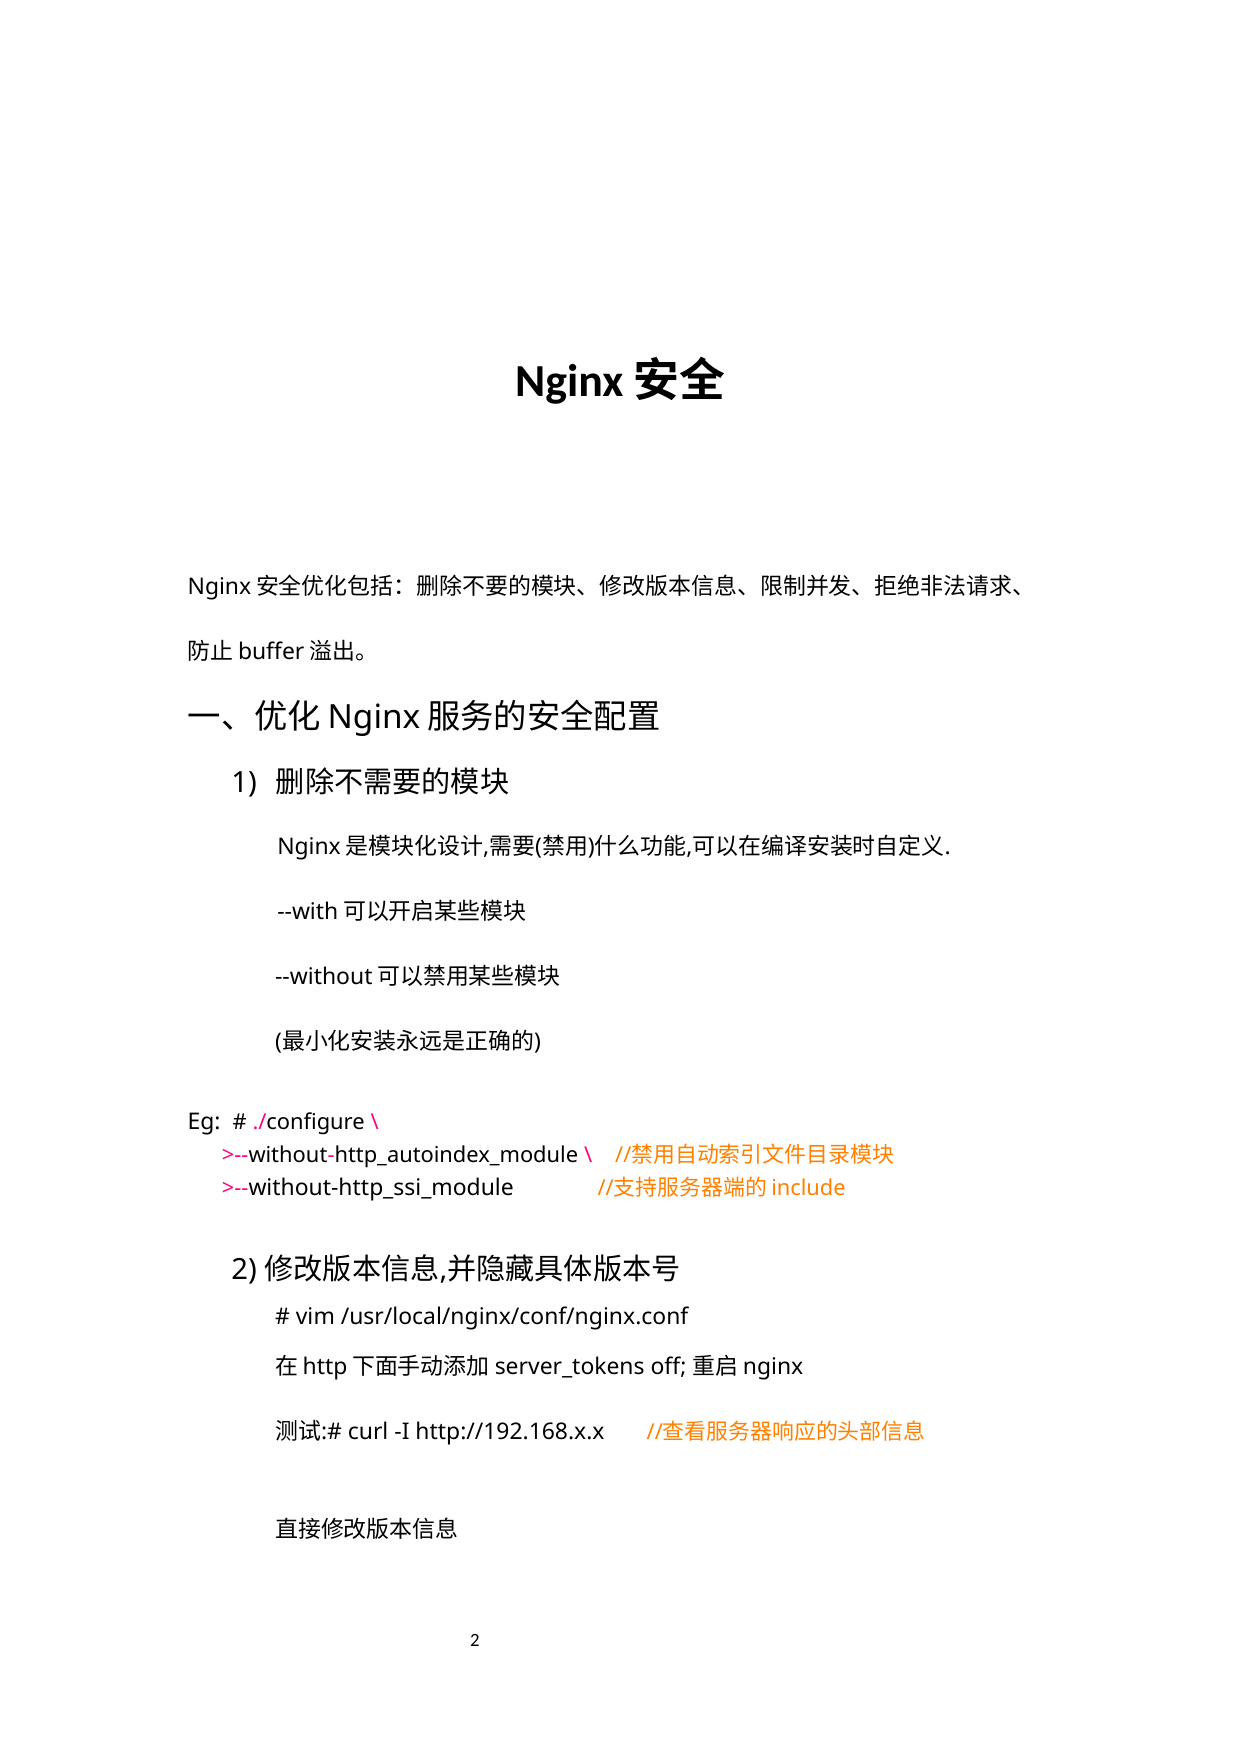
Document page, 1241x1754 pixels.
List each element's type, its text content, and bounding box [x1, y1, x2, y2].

list 修改版本信息,并隐藏具体版本号 [187, 1234, 1053, 1299]
list >--without-http_autoindex_module \ //禁用自动索引文件目录模块 [187, 1137, 1053, 1169]
list 优化Nginx服务的安全配置 [187, 682, 1053, 747]
subtitle Nginx 安全 [187, 327, 1053, 425]
list 测试:# curl -I http://192.168.x.x //查看服务器响应的头部信息 [231, 1397, 1053, 1462]
list 删除不需要的模块 [231, 747, 1053, 812]
list >--without-http_ssi_module //支持服务器端的include [187, 1169, 1053, 1202]
list --with可以开启某些模块 [231, 877, 1053, 942]
list Eg: # ./configure \ [187, 1104, 1053, 1137]
list Nginx是模块化设计,需要(禁用)什么功能,可以在编译安装时自定义. [231, 812, 1053, 877]
list 直接修改版本信息 [231, 1494, 1053, 1559]
list 在http下面手动添加 server_tokens off; 重启nginx [231, 1332, 1053, 1397]
list (最小化安装永远是正确的) [231, 1007, 1053, 1072]
text Nginx安全优化包括：删除不要的模块、修改版本信息、限制并发、拒绝非法请求、防止buffer溢出。 [187, 552, 1053, 682]
list --without可以禁用某些模块 [231, 942, 1053, 1007]
list # vim /usr/local/nginx/conf/nginx.conf [231, 1299, 1053, 1332]
